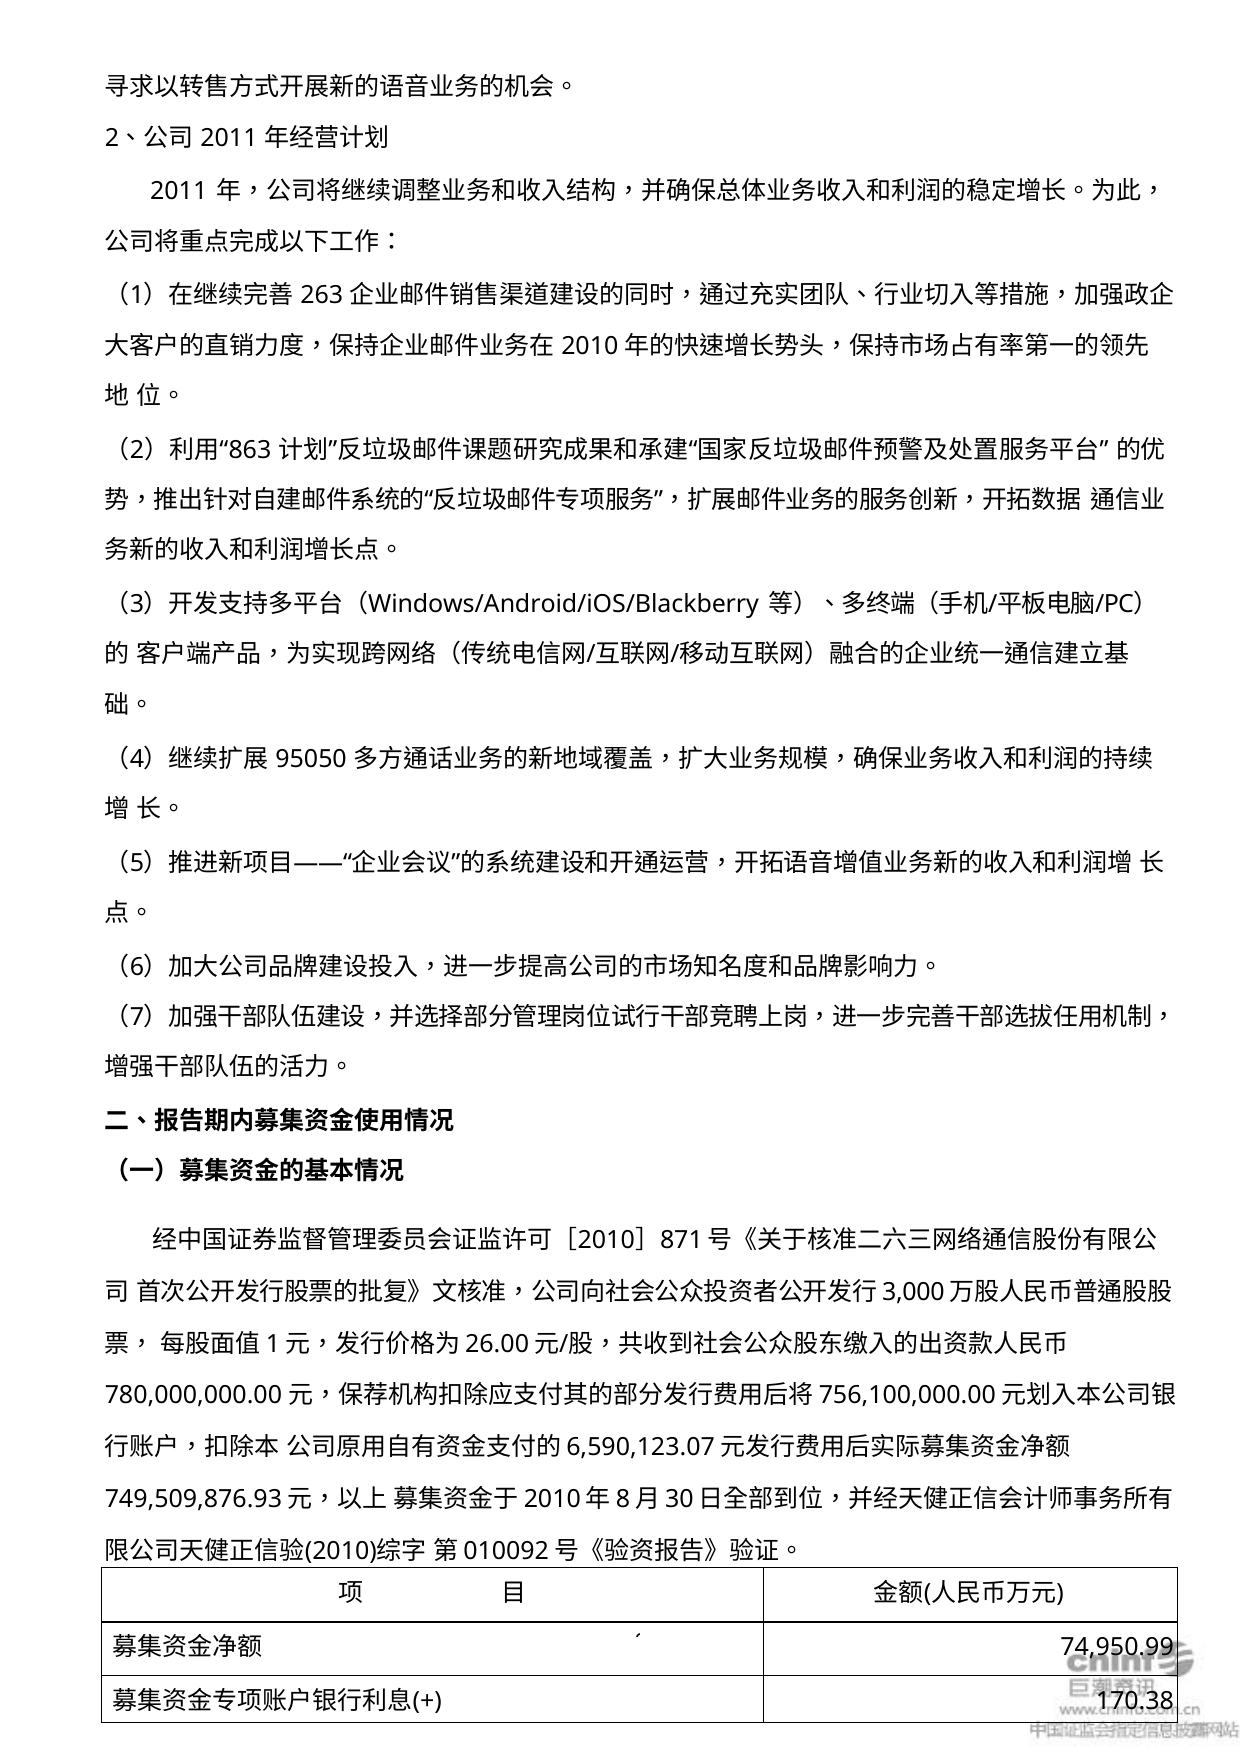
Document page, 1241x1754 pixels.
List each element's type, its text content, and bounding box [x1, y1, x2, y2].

picture [1029, 1633, 1177, 1675]
text 寻求以转售方式开展新的语音业务的机会。 2、公司 2011 年经营计划 [104, 69, 582, 153]
text （7）加强干部队伍建设，并选择部分管理岗位试行干部竞聘上岗，进一步完善干部选拔任用机制， 增强干部队伍的活力。 [104, 998, 1180, 1083]
text （2）利用“863 计划”反垃圾邮件课题研究成果和承建“国家反垃圾邮件预警及处置服务平台” 的优势，推出针对自建邮件系统的“反垃圾邮件专项服务”，扩展邮件业务的服务创新，开拓数据 通信业务新的收入和利润增长点。 [104, 431, 1166, 566]
text （4）继续扩展 95050 多方通话业务的新地域覆盖，扩大业务规模，确保业务收入和利润的持续增 长。 [104, 740, 1167, 824]
text 2011 年，公司将继续调整业务和收入结构，并确保总体业务收入和利润的稳定增长。为此， 公司将重点完成以下工作： [104, 173, 1167, 257]
text （5）推进新项目——“企业会议”的系统建设和开通运营，开拓语音增值业务新的收入和利润增 长点。 [104, 844, 1180, 929]
picture [1029, 1633, 1241, 1754]
text （3）开发支持多平台（Windows/Android/iOS/Blackberry 等）、多终端（手机/平板电脑/PC）的 客户端产品，为实现跨网络（传统电信网/互联网/移动互联网）融合的企业统一通信建立基础。 [104, 586, 1167, 720]
subtitle （一）募集资金的基本情况 [104, 1153, 1240, 1187]
text 经中国证券监督管理委员会证监许可［2010］871号《关于核准二六三网络通信股份有限公司 首次公开发行股票的批复》文核准，公司向社会公众投资者公开发行3,000万股人民币普通股股票， 每股面值1元，发行价格为26.00元/股，共收到社会公众股东缴入的出资款人民币780,000,000.00 元，保荐机构扣除应支付其的部分发行费用后将756,100,000.00元划入本公司银行账户，扣除本 公司原用自有资金支付的6,590,123.07元发行费用后实际募集资金净额749,509,876.93元，以上 募集资金于2010年8月30日全部到位，并经天健正信会计师事务所有限公司天健正信验(2010)综字 第010092号《验资报告》验证。 [104, 1222, 1180, 1566]
text （6）加大公司品牌建设投入，进一步提高公司的市场知名度和品牌影响力。 [104, 949, 1240, 983]
picture [1029, 1676, 1177, 1722]
text 大客户的直销力度，保持企业邮件业务在 2010 年的快速增长势头，保持市场占有率第一的领先地 位。 [104, 327, 1167, 411]
text （1）在继续完善 263 企业邮件销售渠道建设的同时，通过充实团队、行业切入等措施，加强政企 [104, 277, 1240, 311]
subtitle 二、报告期内募集资金使用情况 [104, 1103, 1240, 1137]
